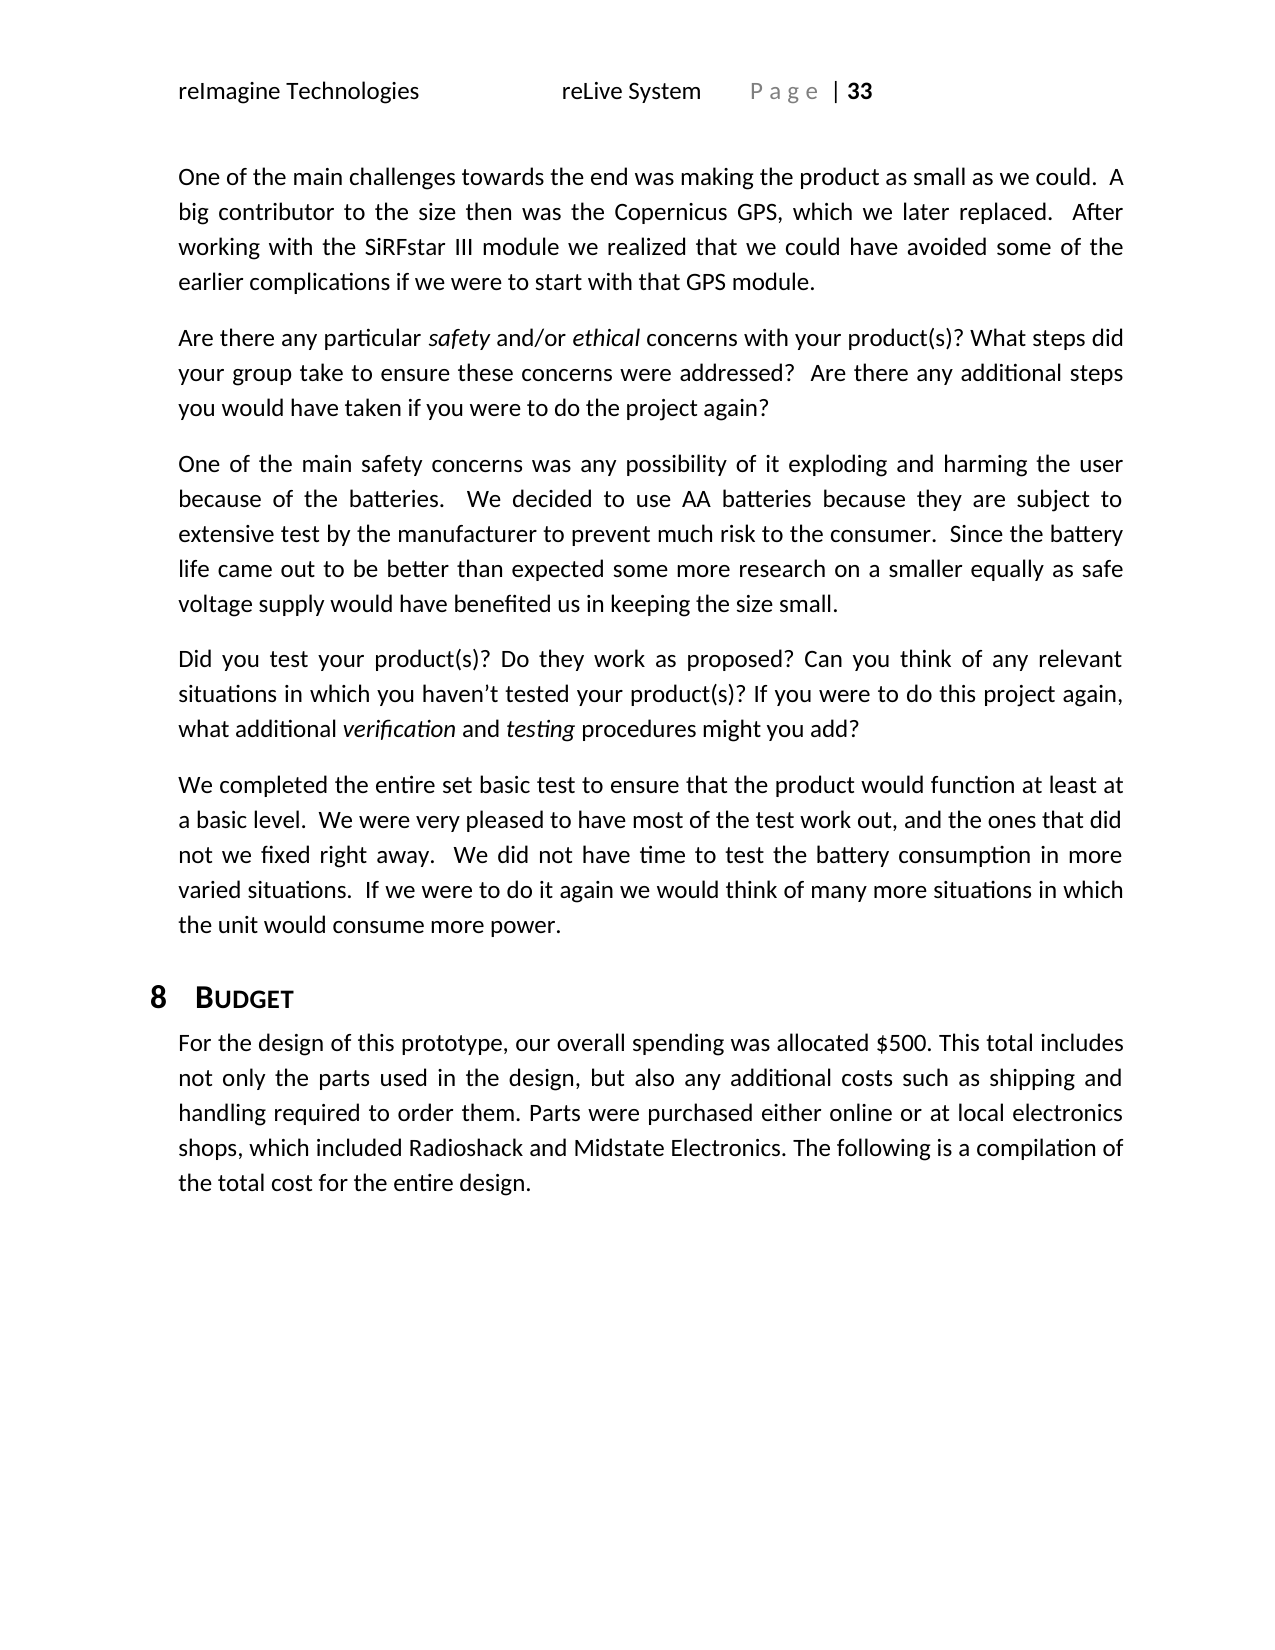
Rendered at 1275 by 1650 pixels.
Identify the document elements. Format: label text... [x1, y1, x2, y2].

text One of the main challenges towards the end was making the product as small as we could. A big contributor to the size then was the Copernicus GPS, which we later replaced. After working with the SiRFstar III module we realized that we could have avoided some of the earlier complications if we were to start with that GPS module. [178, 161, 1125, 297]
text For the design of this prototype, our overall spending was allocated $500. This total includes not only the parts used in the design, but also any additional costs such as shipping and handling required to order them. Parts were purchased either online or at local electronics shops, which included Radioshack and Midstate Electronics. The following is a compilation of the total cost for the entire design. [178, 1027, 1125, 1197]
text We completed the entire set basic test to ensure that the product would function at least at a basic level. We were very pleased to have most of the test work out, and the ones that did not we fixed right away. We did not have time to test the battery consumption in more varied situations. If we were to do it again we would think of many more situations in which the unit would consume more power. [178, 769, 1125, 940]
text Did you test your product(s)? Do they work as proposed? Can you think of any relevant situations in which you haven’t tested your product(s)? If you were to do this project again, what additional verification and testing procedures might you add? [178, 644, 1125, 744]
subtitle Budget [150, 976, 1125, 1016]
text One of the main safety concerns was any possibility of it exploding and harming the user because of the batteries. We decided to use AA batteries because they are subject to extensive test by the manufacturer to prevent much risk to the consumer. Since the battery life came out to be better than expected some more research on a smaller equally as safe voltage supply would have benefited us in keeping the size small. [178, 448, 1125, 618]
text Are there any particular safety and/or ethical concerns with your product(s)? What steps did your group take to ensure these concerns were addressed? Are there any additional steps you would have taken if you were to do the project again? [178, 322, 1125, 422]
